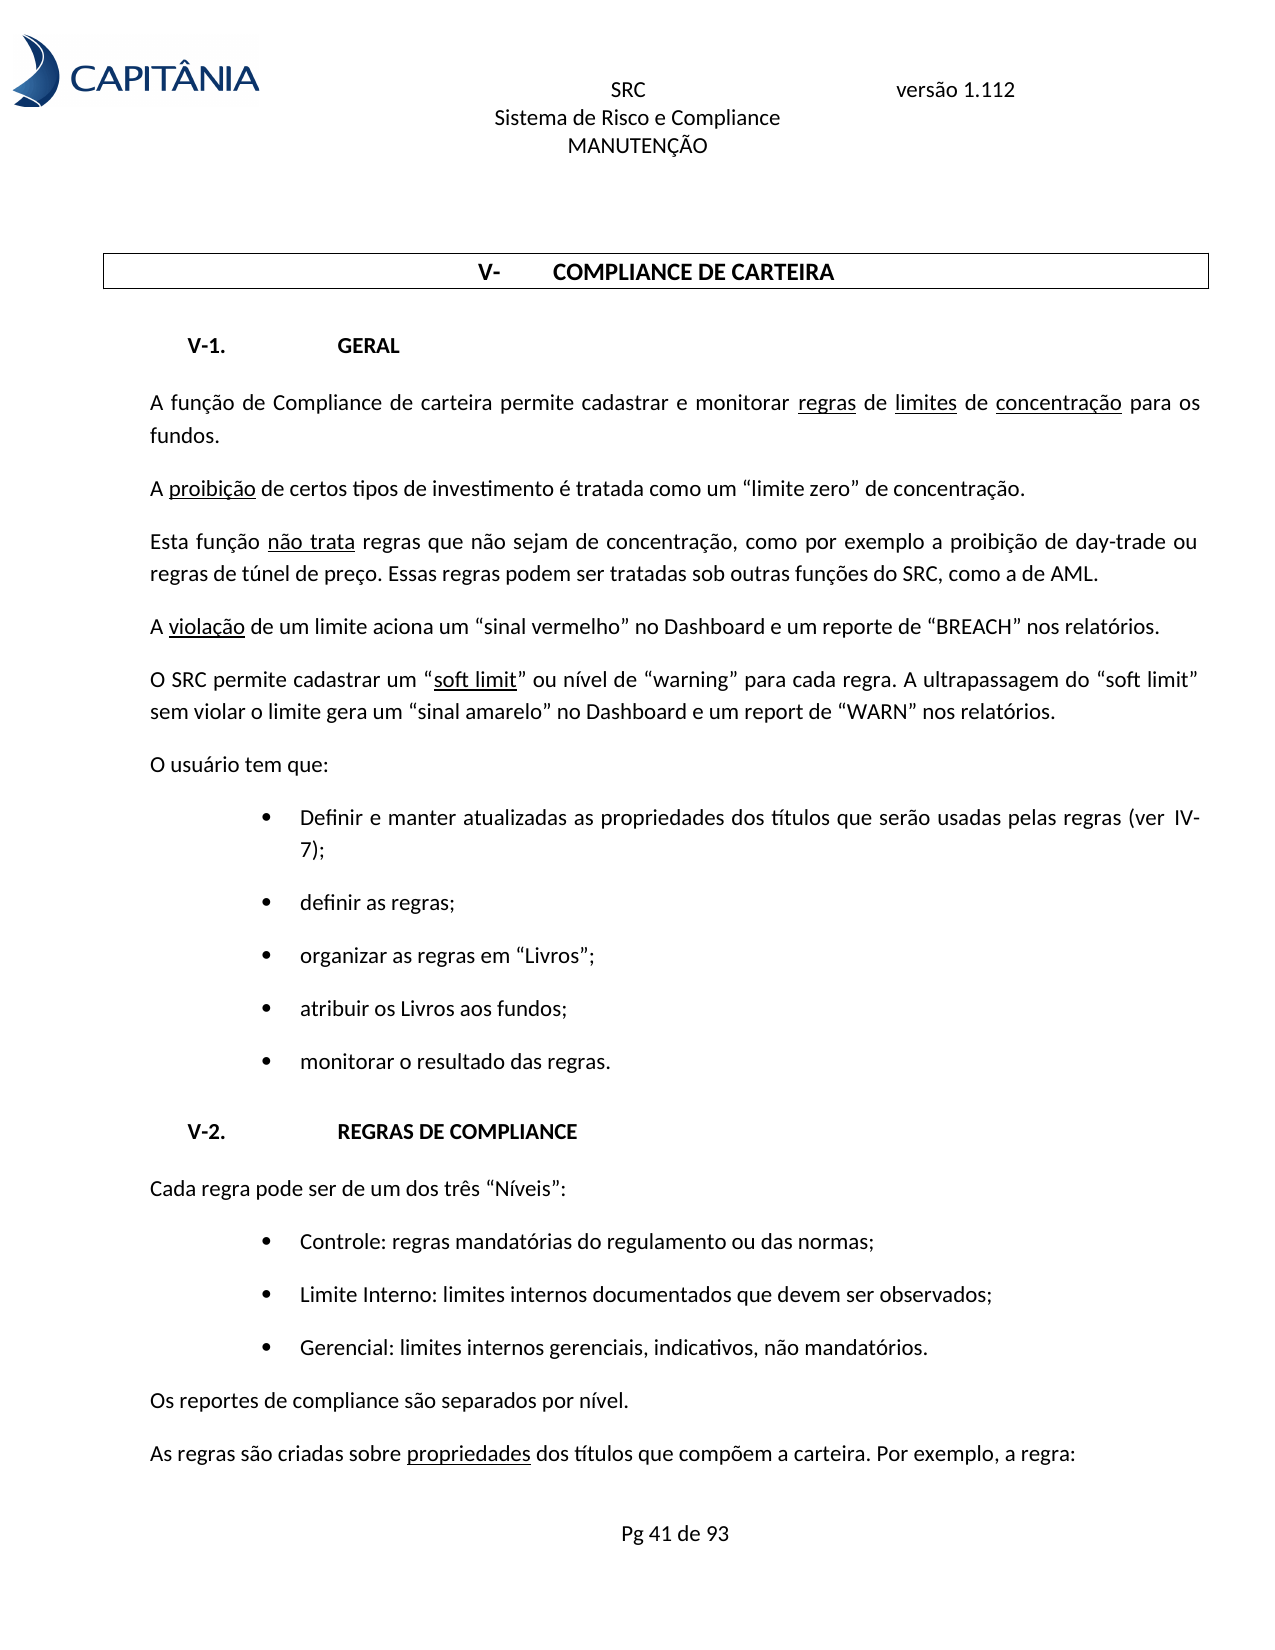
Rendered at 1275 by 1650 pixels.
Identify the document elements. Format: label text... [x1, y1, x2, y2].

text Esta função não trata regras que não sejam de concentração, como por exemplo a proibição de day-trade ou regras de túnel de preço. Essas regras podem ser tratadas sob outras funções do SRC, como a de AML. [150, 527, 1200, 587]
list Limite Interno: limites internos documentados que devem ser observados; [262, 1280, 1200, 1308]
text O SRC permite cadastrar um “soft limit” ou nível de “warning” para cada regra. A ultrapassagem do “soft limit” sem violar o limite gera um “sinal amarelo” no Dashboard e um report de “WARN” nos relatórios. [150, 665, 1200, 725]
list definir as regras; [262, 888, 1200, 916]
text Os reportes de compliance são separados por nível. [150, 1386, 1200, 1414]
list monitorar o resultado das regras. [262, 1047, 1200, 1076]
text As regras são criadas sobre propriedades dos títulos que compõem a carteira. Por exemplo, a regra: [150, 1439, 1200, 1467]
subtitle COMPLIANCE DE CARTEIRA [104, 254, 1208, 288]
list atribuir os Livros aos fundos; [262, 994, 1200, 1022]
list Gerencial: limites internos gerenciais, indicativos, não mandatórios. [262, 1333, 1200, 1361]
text A função de Compliance de carteira permite cadastrar e monitorar regras de limites de concentração para os fundos. [150, 388, 1200, 449]
text A proibição de certos tipos de investimento é tratada como um “limite zero” de concentração. [150, 474, 1200, 502]
text O usuário tem que: [150, 750, 1200, 778]
text A violação de um limite aciona um “sinal vermelho” no Dashboard e um reporte de “BREACH” nos relatórios. [150, 612, 1200, 640]
list Controle: regras mandatórias do regulamento ou das normas; [262, 1227, 1200, 1255]
list organizar as regras em “Livros”; [262, 941, 1200, 969]
subtitle GERAL [187, 331, 1200, 359]
picture [12, 34, 260, 107]
subtitle REGRAS DE COMPLIANCE [187, 1117, 1200, 1145]
text Cada regra pode ser de um dos três “Níveis”: [150, 1174, 1200, 1202]
